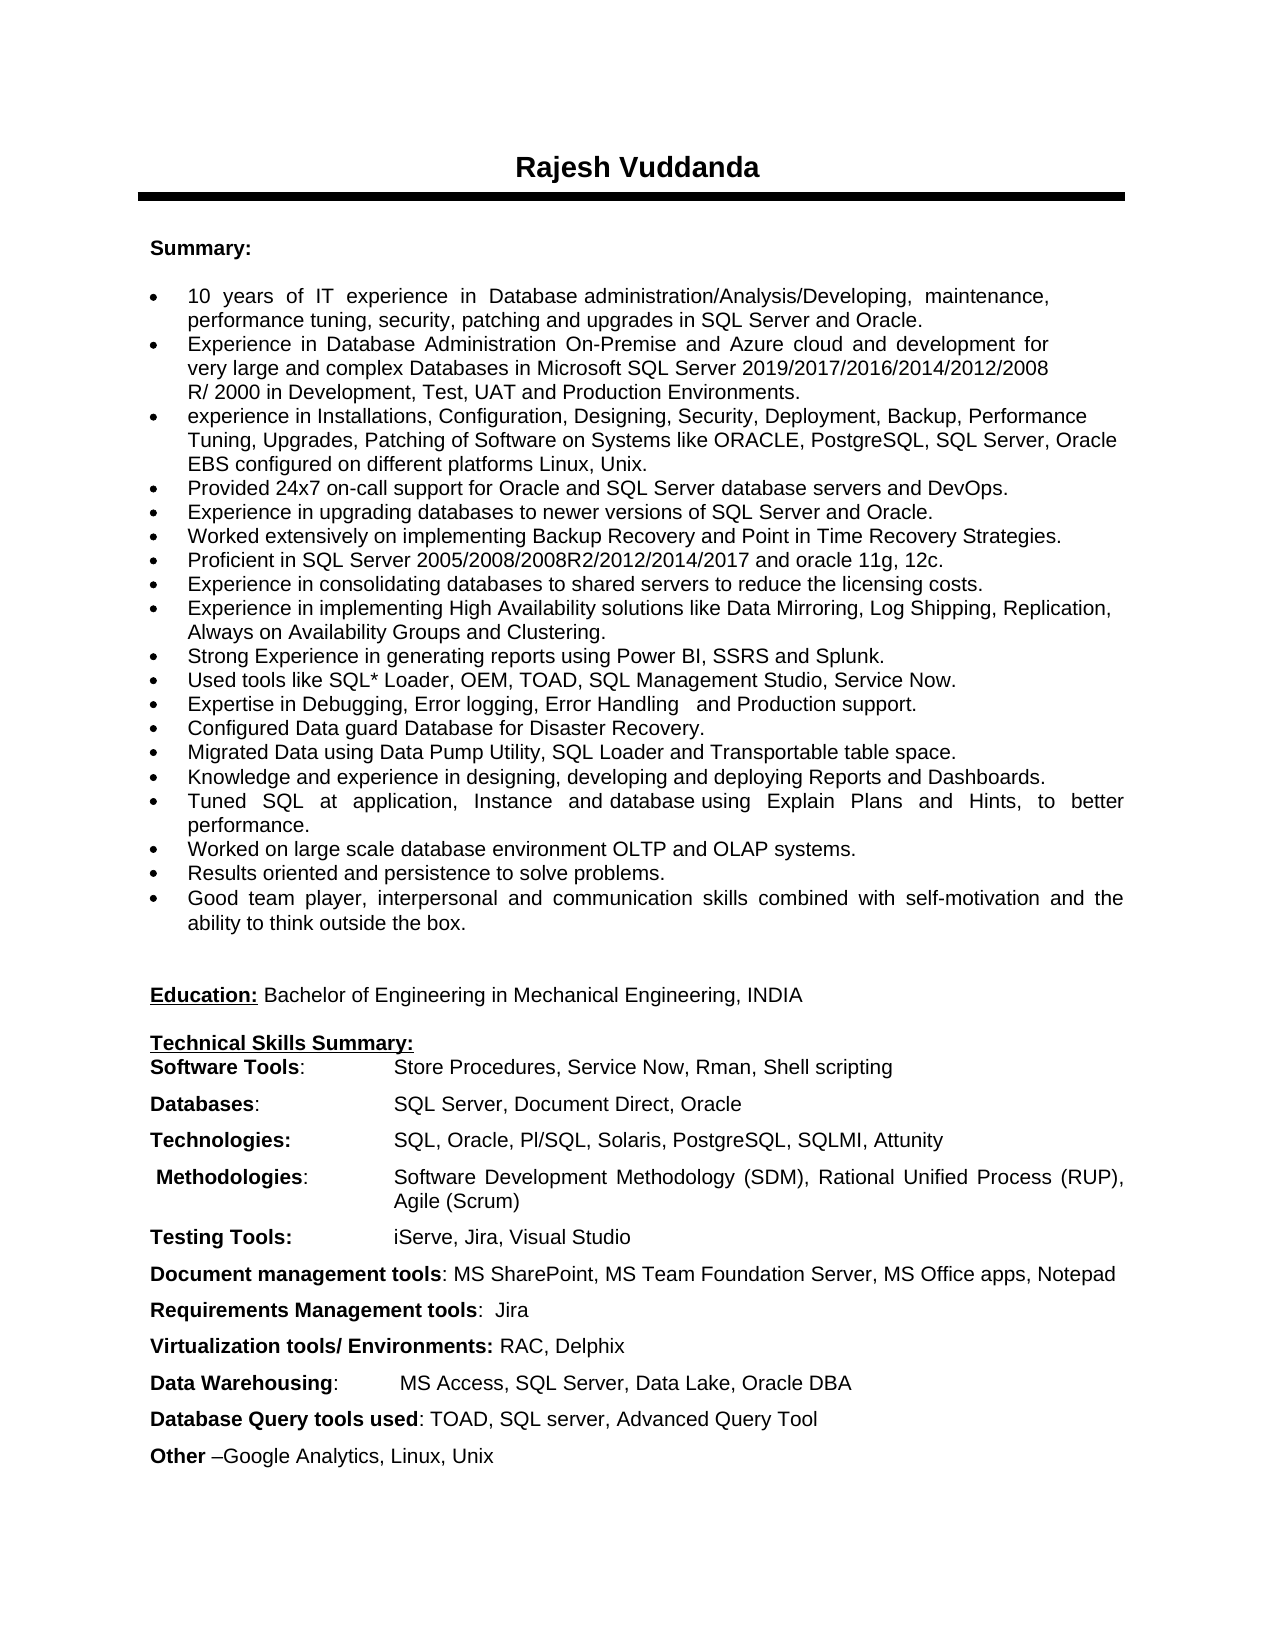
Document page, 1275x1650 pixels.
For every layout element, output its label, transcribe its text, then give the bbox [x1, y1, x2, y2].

text Testing Tools: iServe, Jira, Visual Studio [150, 1225, 1125, 1249]
text Summary: [150, 236, 1125, 260]
list Experience in implementing High Availability solutions like Data Mirroring, Log Shipping, Replication, Always on Availability Groups and Clustering. [150, 596, 1125, 644]
text Technologies: SQL, Oracle, Pl/SQL, Solaris, PostgreSQL, SQLMI, Attunity [150, 1128, 1125, 1152]
list Worked on large scale database environment OLTP and OLAP systems. [150, 836, 1125, 860]
text Database Query tools used: TOAD, SQL server, Advanced Query Tool [150, 1407, 1125, 1431]
list Worked extensively on implementing Backup Recovery and Point in Time Recovery Strategies. [150, 524, 1125, 548]
text Databases: SQL Server, Document Direct, Oracle [150, 1092, 1125, 1116]
list Tuned SQL at application, Instance and database using Explain Plans and Hints, to better performance. [150, 788, 1125, 836]
list Knowledge and experience in designing, developing and deploying Reports and Dashboards. [150, 763, 1125, 788]
text Technical Skills Summary: [150, 1031, 1125, 1055]
text Data Warehousing: MS Access, SQL Server, Data Lake, Oracle DBA [150, 1371, 1125, 1395]
list Good team player, interpersonal and communication skills combined with self-motivation and the ability to think outside the box. [150, 884, 1125, 934]
list Experience in Database Administration On-Premise and Azure cloud and development for very large and complex Databases in Microsoft SQL Server 2019/2017/2016/2014/2012/2008 R/ 2000 in Development, Test, UAT and Production Environments. [150, 332, 1050, 404]
list Experience in consolidating databases to shared servers to reduce the licensing costs. [150, 572, 1125, 596]
list Used tools like SQL* Loader, OEM, TOAD, SQL Management Studio, Service Now. [150, 668, 1125, 692]
text Methodologies: Software Development Methodology (SDM), Rational Unified Process (RUP), Agile (Scrum) [150, 1164, 1125, 1212]
text Virtualization tools/ Environments: RAC, Delphix [150, 1334, 1125, 1358]
title Rajesh Vuddanda [150, 150, 1125, 183]
text Document management tools: MS SharePoint, MS Team Foundation Server, MS Office apps, Notepad [150, 1261, 1125, 1285]
list Expertise in Debugging, Error logging, Error Handling and Production support. [150, 692, 1125, 716]
list Migrated Data using Data Pump Utility, SQL Loader and Transportable table space. [150, 739, 1125, 763]
list Proficient in SQL Server 2005/2008/2008R2/2012/2014/2017 and oracle 11g, 12c. [150, 548, 1125, 572]
list Strong Experience in generating reports using Power BI, SSRS and Splunk. [150, 644, 1125, 668]
list Provided 24x7 on-call support for Oracle and SQL Server database servers and DevOps. [150, 476, 1125, 500]
text Education: Bachelor of Engineering in Mechanical Engineering, INDIA [150, 983, 1125, 1007]
list experience in Installations, Configuration, Designing, Security, Deployment, Backup, Performance Tuning, Upgrades, Patching of Software on Systems like ORACLE, PostgreSQL, SQL Server, Oracle EBS configured on different platforms Linux, Unix. [150, 404, 1125, 476]
list 10 years of IT experience in Database administration/Analysis/Developing, maintenance, performance tuning, security, patching and upgrades in SQL Server and Oracle. [150, 284, 1050, 332]
list Results oriented and persistence to solve problems. [150, 860, 1125, 884]
text Other –Google Analytics, Linux, Unix [150, 1444, 1125, 1468]
list Experience in upgrading databases to newer versions of SQL Server and Oracle. [150, 500, 1125, 524]
text Software Tools: Store Procedures, Service Now, Rman, Shell scripting [150, 1055, 1125, 1079]
list Configured Data guard Database for Disaster Recovery. [150, 716, 1125, 739]
text Requirements Management tools: Jira [150, 1298, 1125, 1322]
